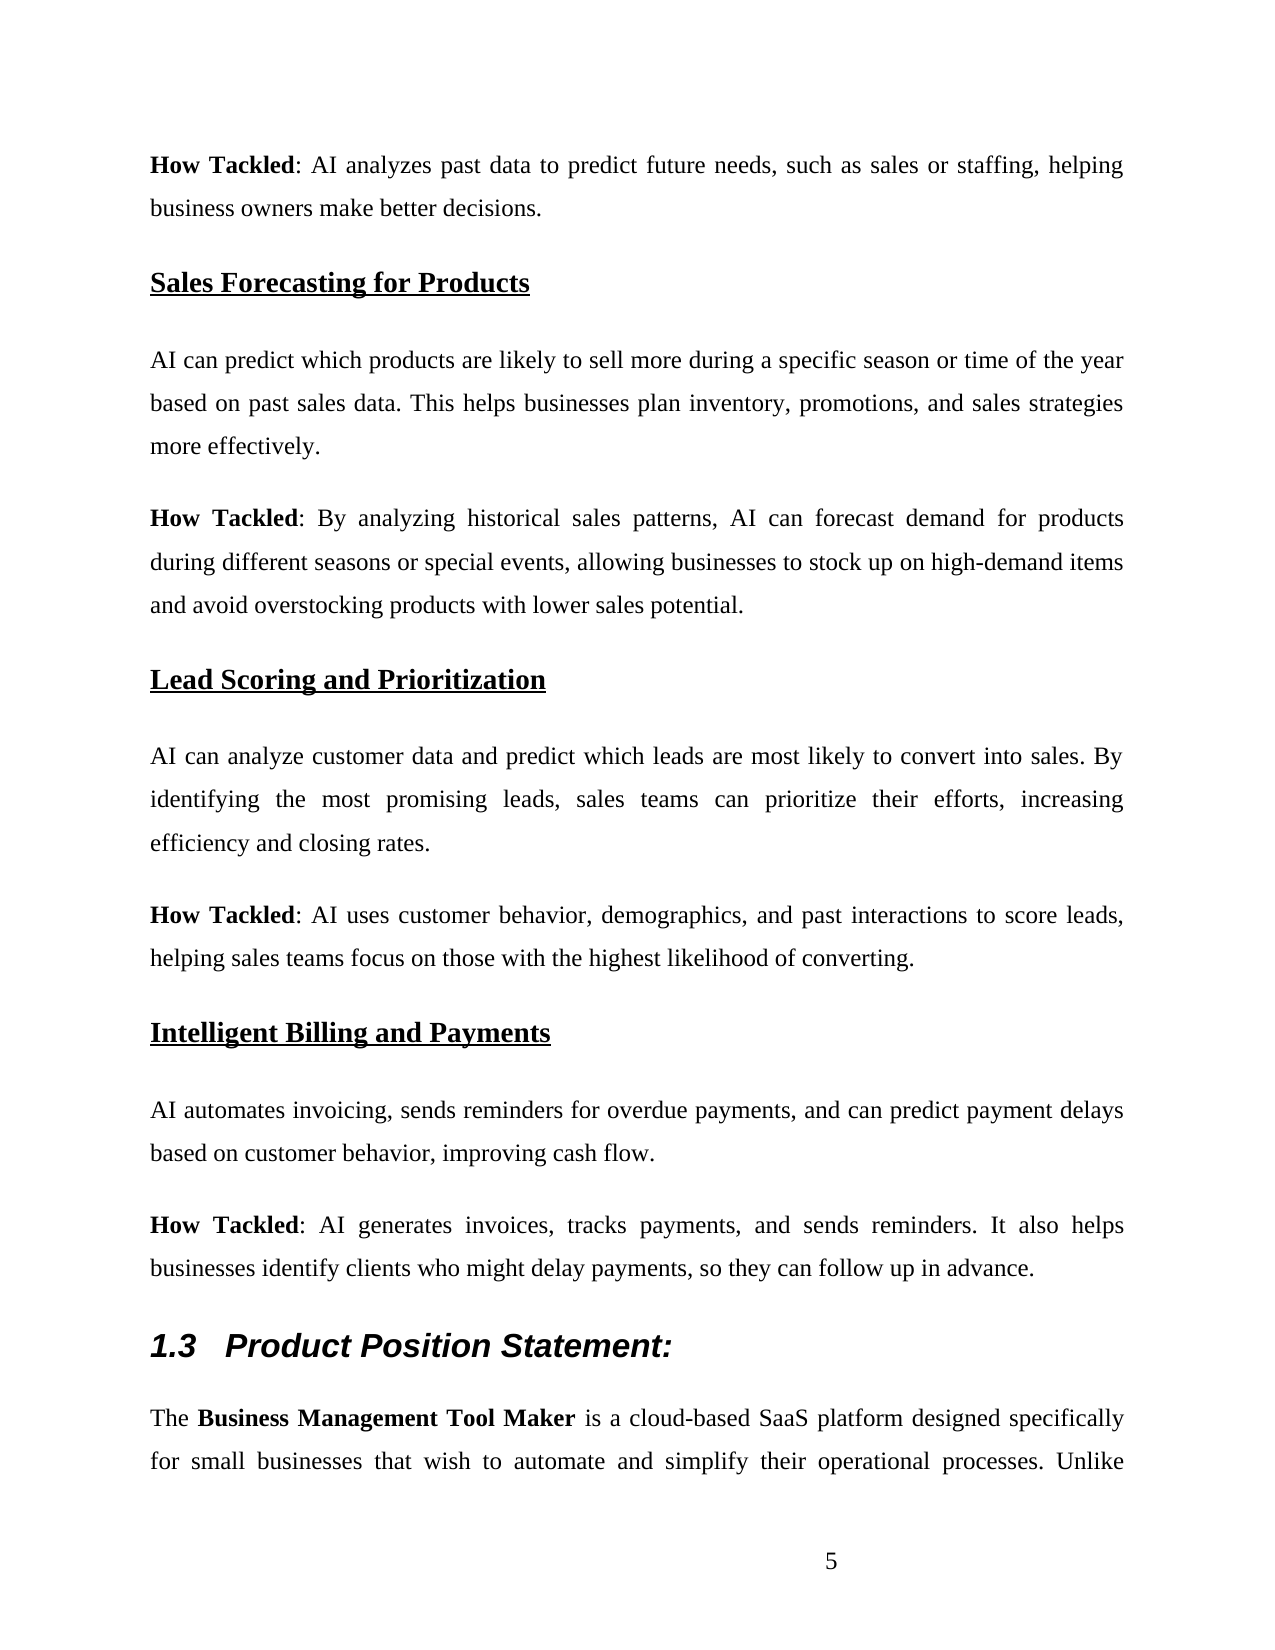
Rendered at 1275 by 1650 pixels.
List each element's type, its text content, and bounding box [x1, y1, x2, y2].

list Product Position Statement: [150, 1326, 1125, 1364]
subtitle Intelligent Billing and Payments [150, 1015, 1125, 1049]
text How Tackled: AI generates invoices, tracks payments, and sends reminders. It also helps businesses identify clients who might delay payments, so they can follow up in advance. [150, 1210, 1125, 1282]
text How Tackled: AI analyzes past data to predict future needs, such as sales or staffing, helping business owners make better decisions. [150, 150, 1125, 222]
text AI can analyze customer data and predict which leads are most likely to convert into sales. By identifying the most promising leads, sales teams can prioritize their efforts, increasing efficiency and closing rates. [150, 741, 1125, 856]
text How Tackled: By analyzing historical sales patterns, AI can forecast demand for products during different seasons or special events, allowing businesses to stock up on high-demand items and avoid overstocking products with lower sales potential. [150, 503, 1125, 618]
subtitle Lead Scoring and Prioritization [150, 662, 1125, 696]
text AI automates invoicing, sends reminders for overdue payments, and can predict payment delays based on customer behavior, improving cash flow. [150, 1095, 1125, 1167]
text AI can predict which products are likely to sell more during a specific season or time of the year based on past sales data. This helps businesses plan inventory, promotions, and sales strategies more effectively. [150, 345, 1125, 460]
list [150, 1403, 1125, 1474]
text How Tackled: AI uses customer behavior, demographics, and past interactions to score leads, helping sales teams focus on those with the highest likelihood of converting. [150, 900, 1125, 972]
subtitle Sales Forecasting for Products [150, 265, 1125, 299]
